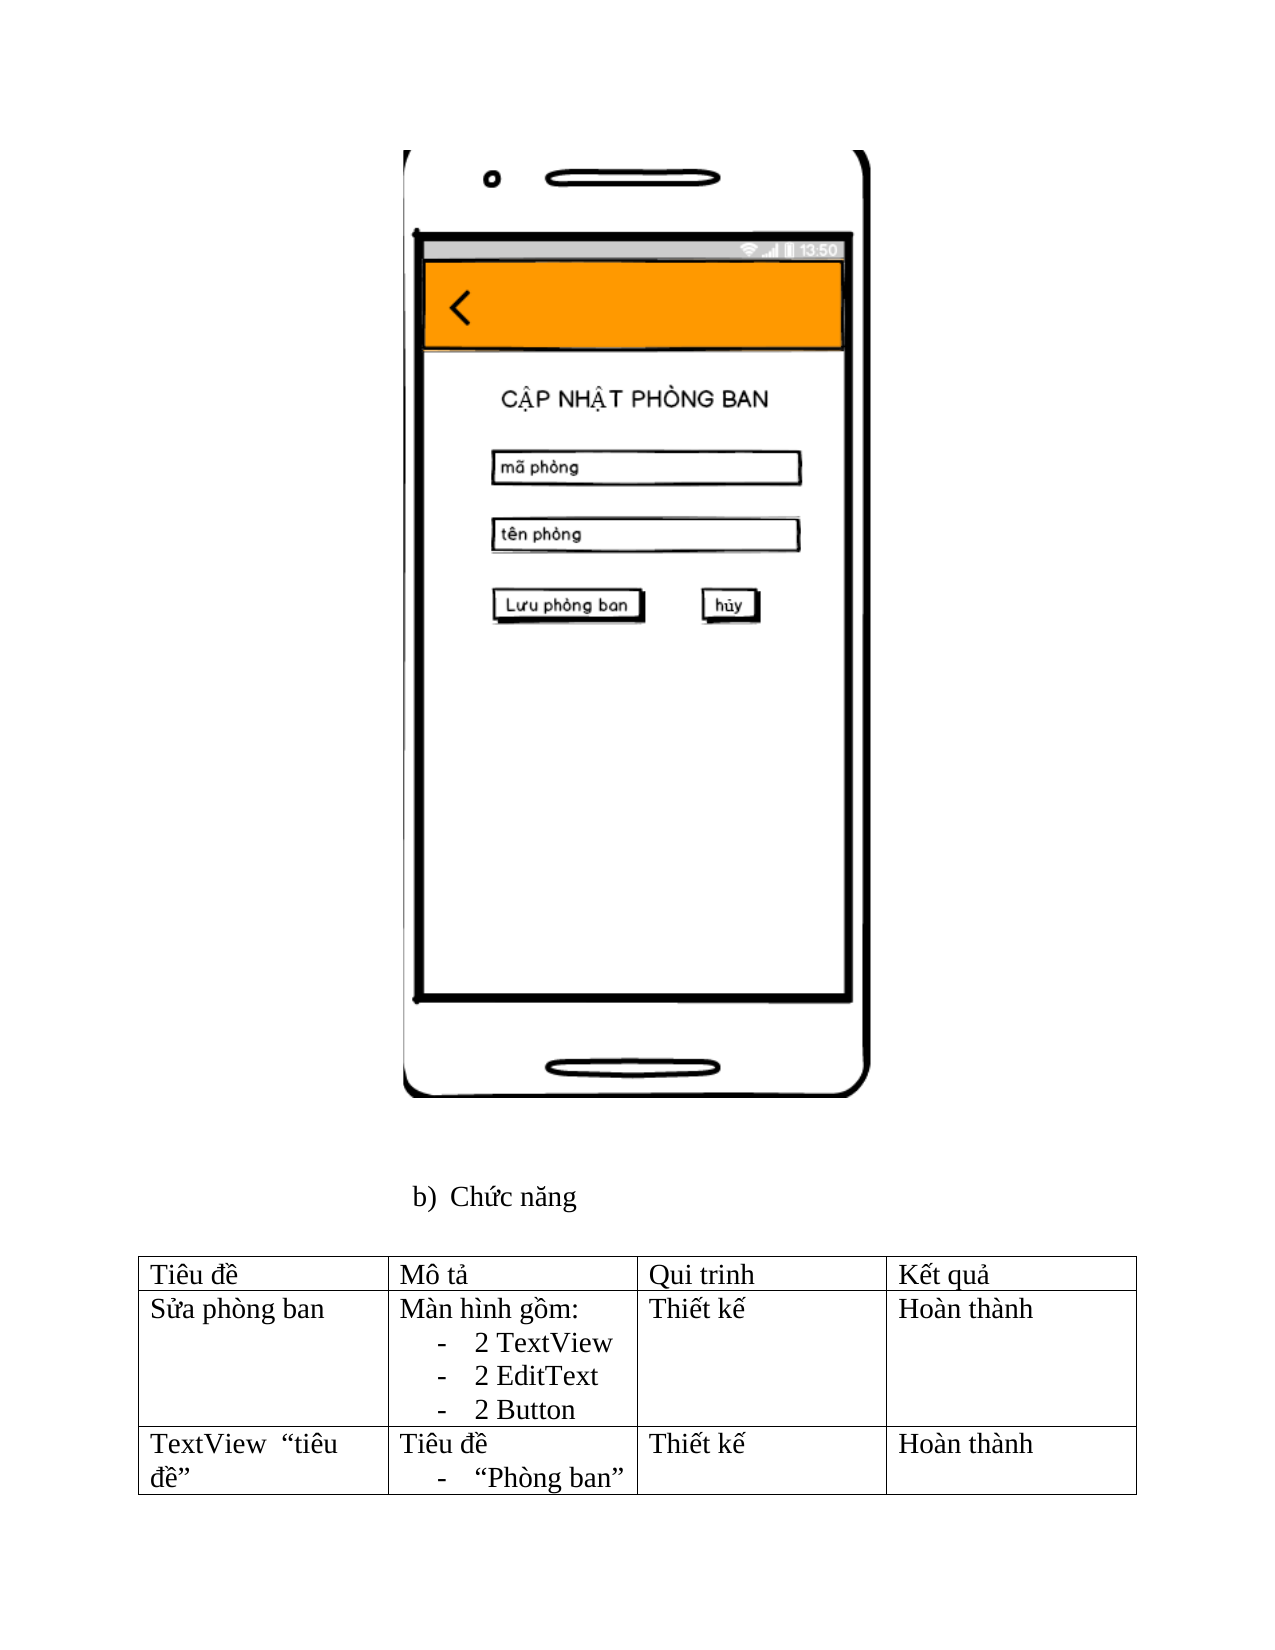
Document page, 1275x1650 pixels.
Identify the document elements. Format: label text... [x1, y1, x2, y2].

table_header Kết quả [887, 1257, 1136, 1290]
table_cell Hoàn thành [887, 1427, 1136, 1494]
table_header Tiêu đề [139, 1257, 388, 1290]
list Chức năng [412, 1179, 1125, 1212]
table_cell Thiết kế [638, 1291, 886, 1426]
picture [403, 150, 872, 1098]
table_header Qui trinh [638, 1257, 886, 1290]
table_cell Màn hình gồm: 2 TextView 2 EditText 2 Button [389, 1291, 637, 1426]
table_cell TextView “tiêu đề” [139, 1427, 388, 1494]
table_cell Thiết kế [638, 1427, 886, 1494]
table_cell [389, 1427, 637, 1494]
table_header Mô tả [389, 1257, 637, 1290]
table_cell Hoàn thành [887, 1291, 1136, 1426]
table_cell Sửa phòng ban [139, 1291, 388, 1426]
